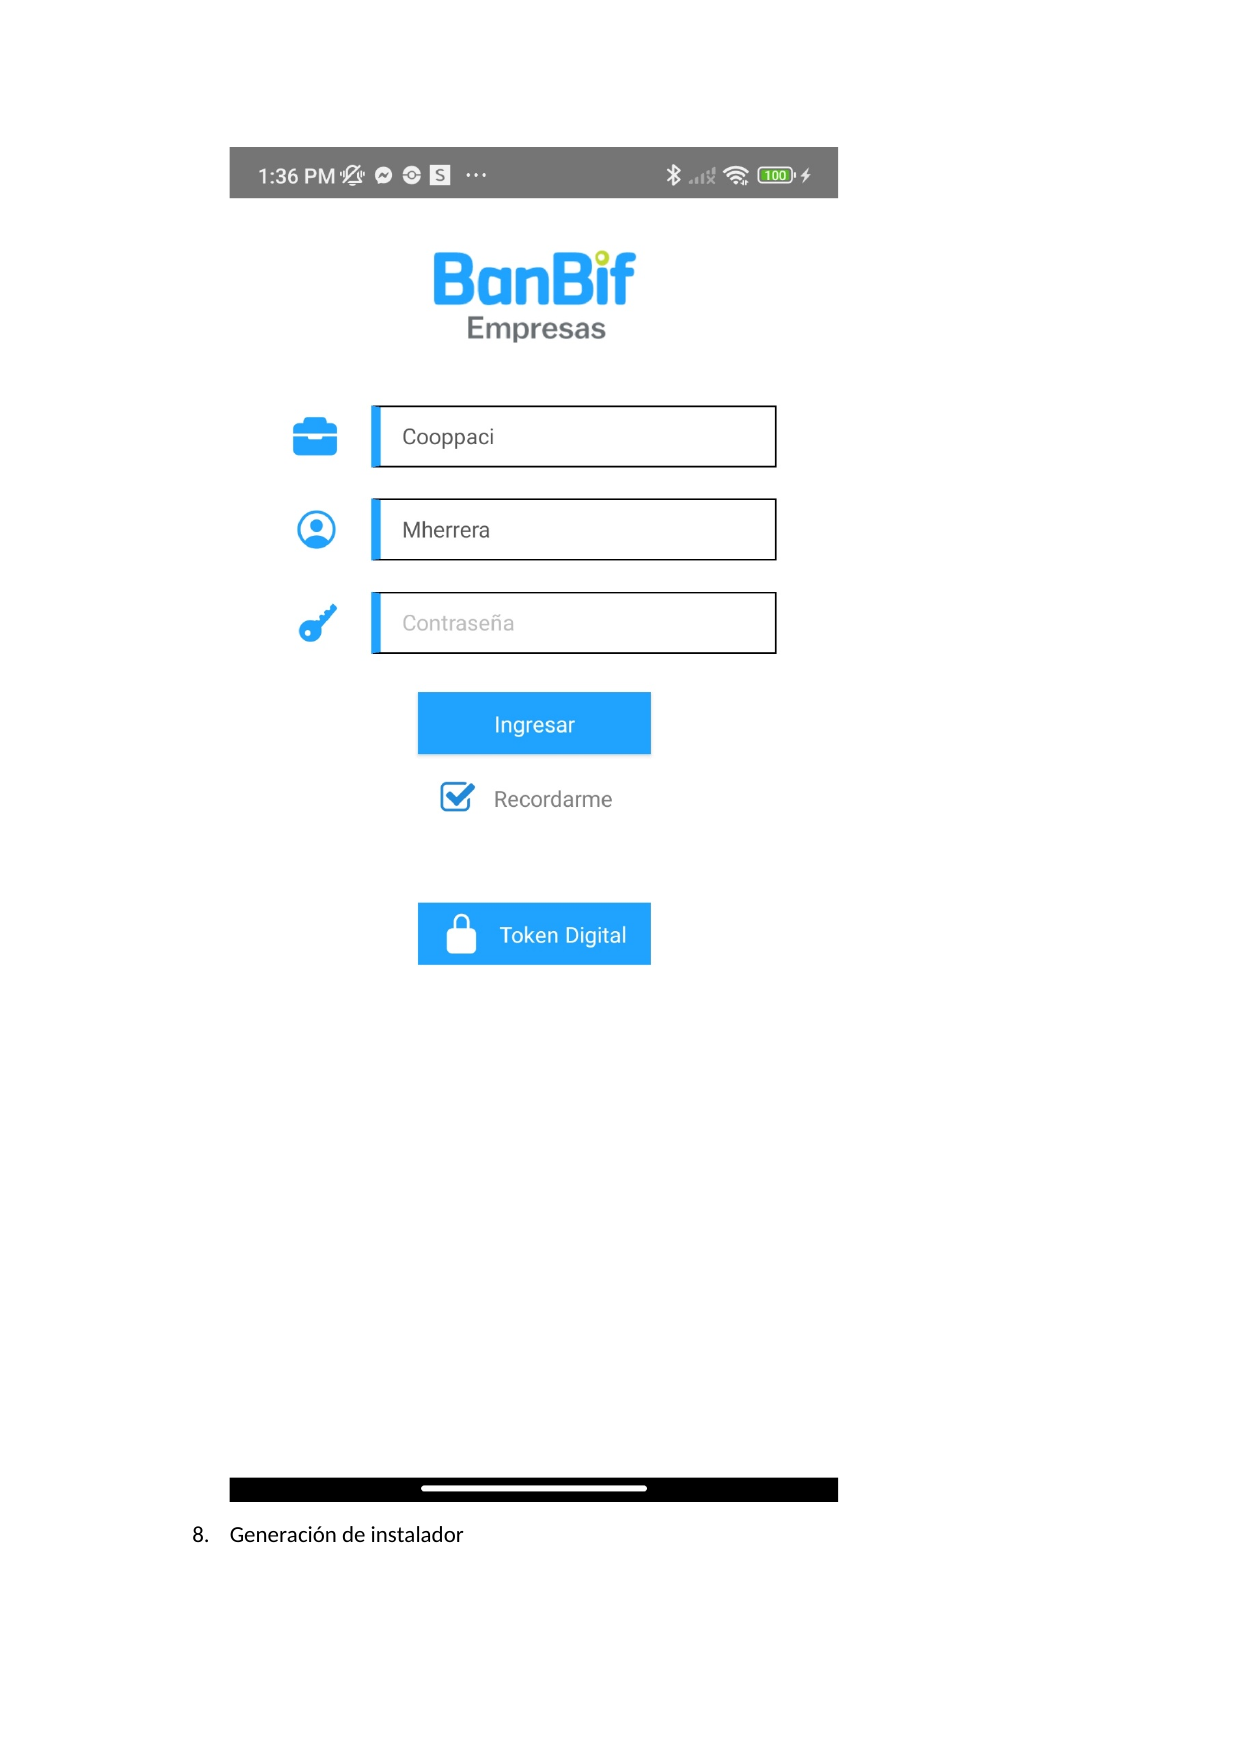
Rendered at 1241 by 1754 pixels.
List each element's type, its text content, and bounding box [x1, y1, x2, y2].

list Generación de instalador [192, 1520, 1063, 1548]
picture [229, 147, 839, 1502]
